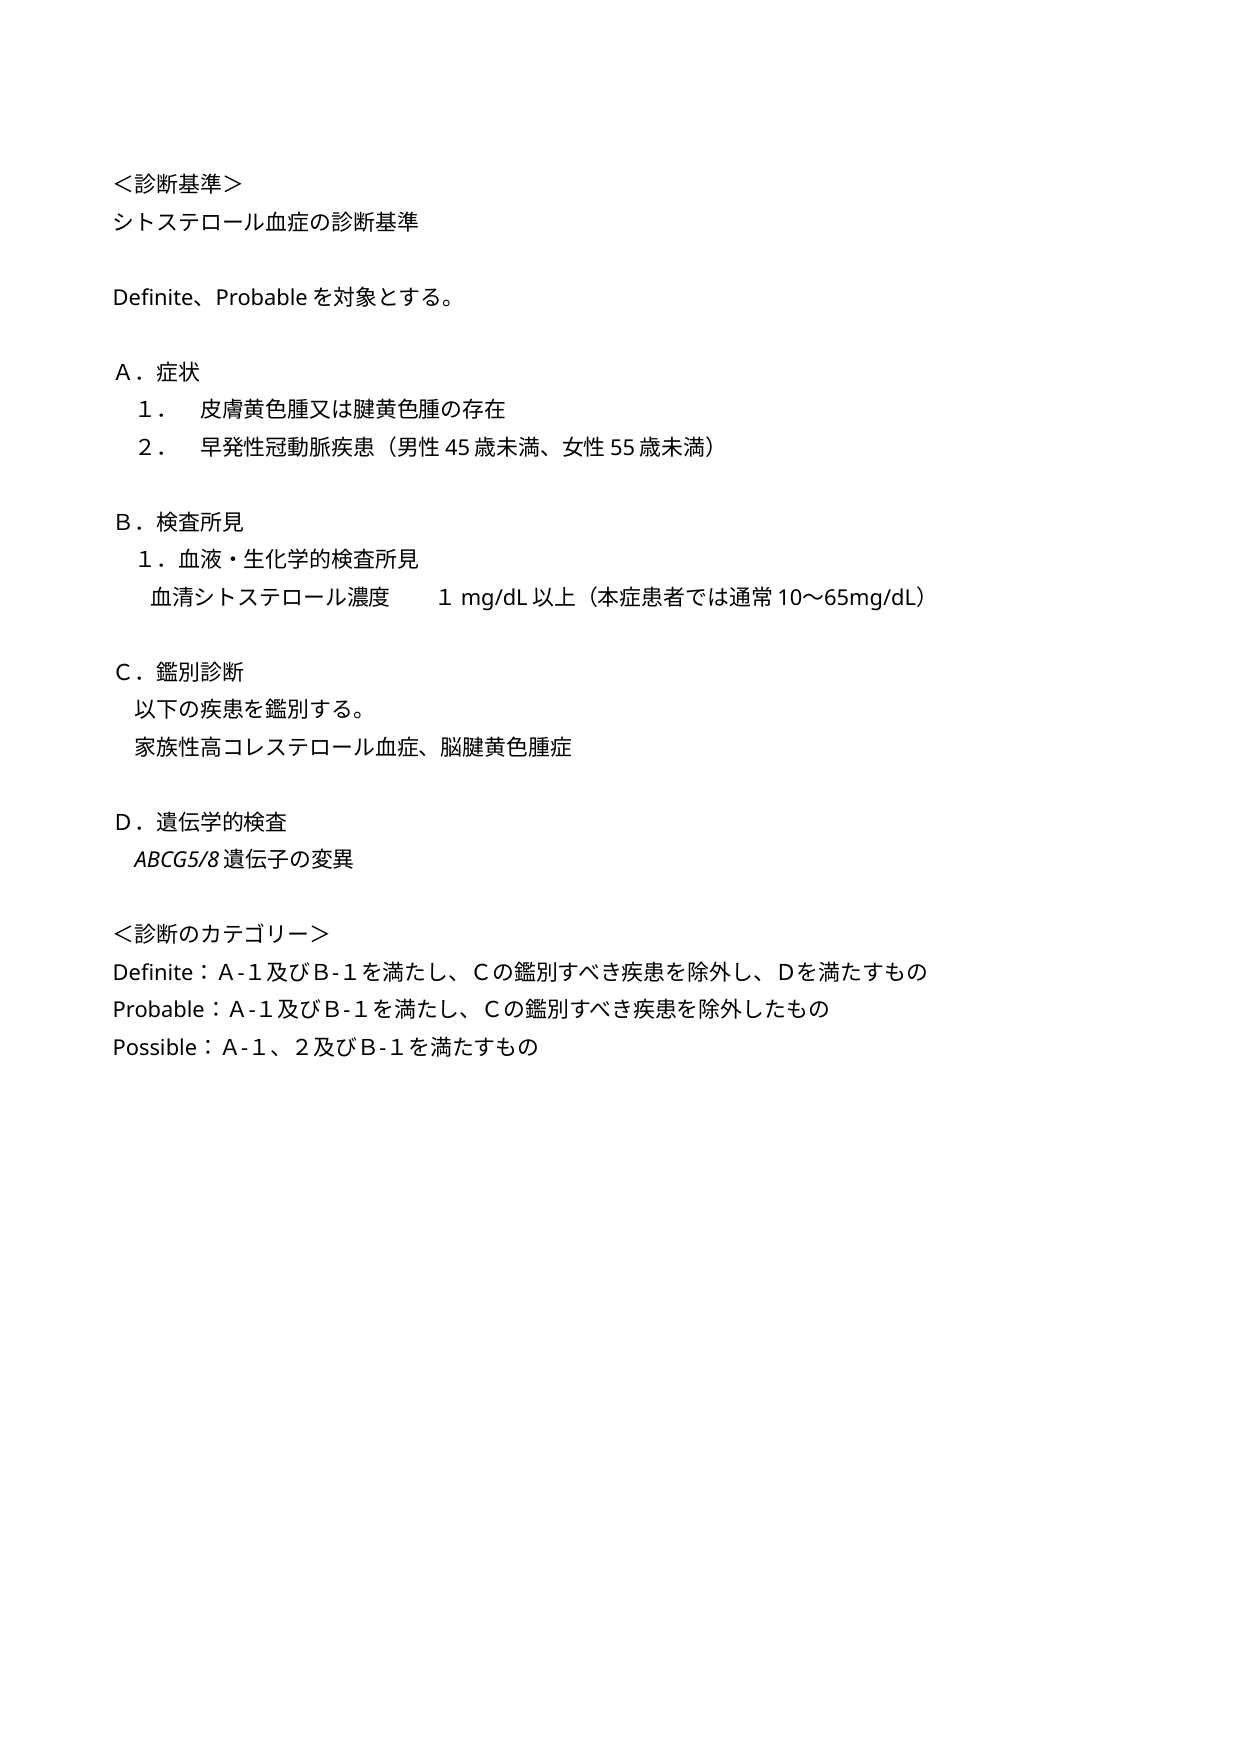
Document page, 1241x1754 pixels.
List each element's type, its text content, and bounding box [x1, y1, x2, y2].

text ABCG5/8遺伝子の変異 [112, 839, 1128, 877]
text Definite、Probableを対象とする。 [112, 277, 1128, 314]
text ＜診断のカテゴリー＞ [112, 914, 1128, 952]
text １．血液・生化学的検査所見 [112, 539, 1128, 577]
list 血清シトステロール濃度 １mg/dL以上（本症患者では通常10～65mg/dL） [150, 577, 1128, 614]
text シトステロール血症の診断基準 [112, 202, 1128, 239]
text Ｄ．遺伝学的検査 [112, 802, 1128, 839]
text Ａ．症状 [112, 352, 1128, 389]
text Possible：Ａ-１、２及びＢ-１を満たすもの [112, 1027, 1128, 1064]
list 早発性冠動脈疾患（男性45歳未満、女性55歳未満） [134, 427, 1128, 464]
text Ｃ．鑑別診断 [112, 652, 1128, 689]
text ＜診断基準＞ [112, 164, 1128, 202]
text 家族性高コレステロール血症、脳腱黄色腫症 [112, 727, 1128, 764]
text Ｂ．検査所見 [112, 502, 1128, 539]
text 以下の疾患を鑑別する。 [112, 689, 1128, 727]
text Probable：Ａ-１及びＢ-１を満たし、Ｃの鑑別すべき疾患を除外したもの [112, 989, 1128, 1027]
text Definite：Ａ-１及びＢ-１を満たし、Ｃの鑑別すべき疾患を除外し、Ｄを満たすもの [112, 952, 1128, 989]
list 皮膚黄色腫又は腱黄色腫の存在 [134, 389, 1128, 427]
